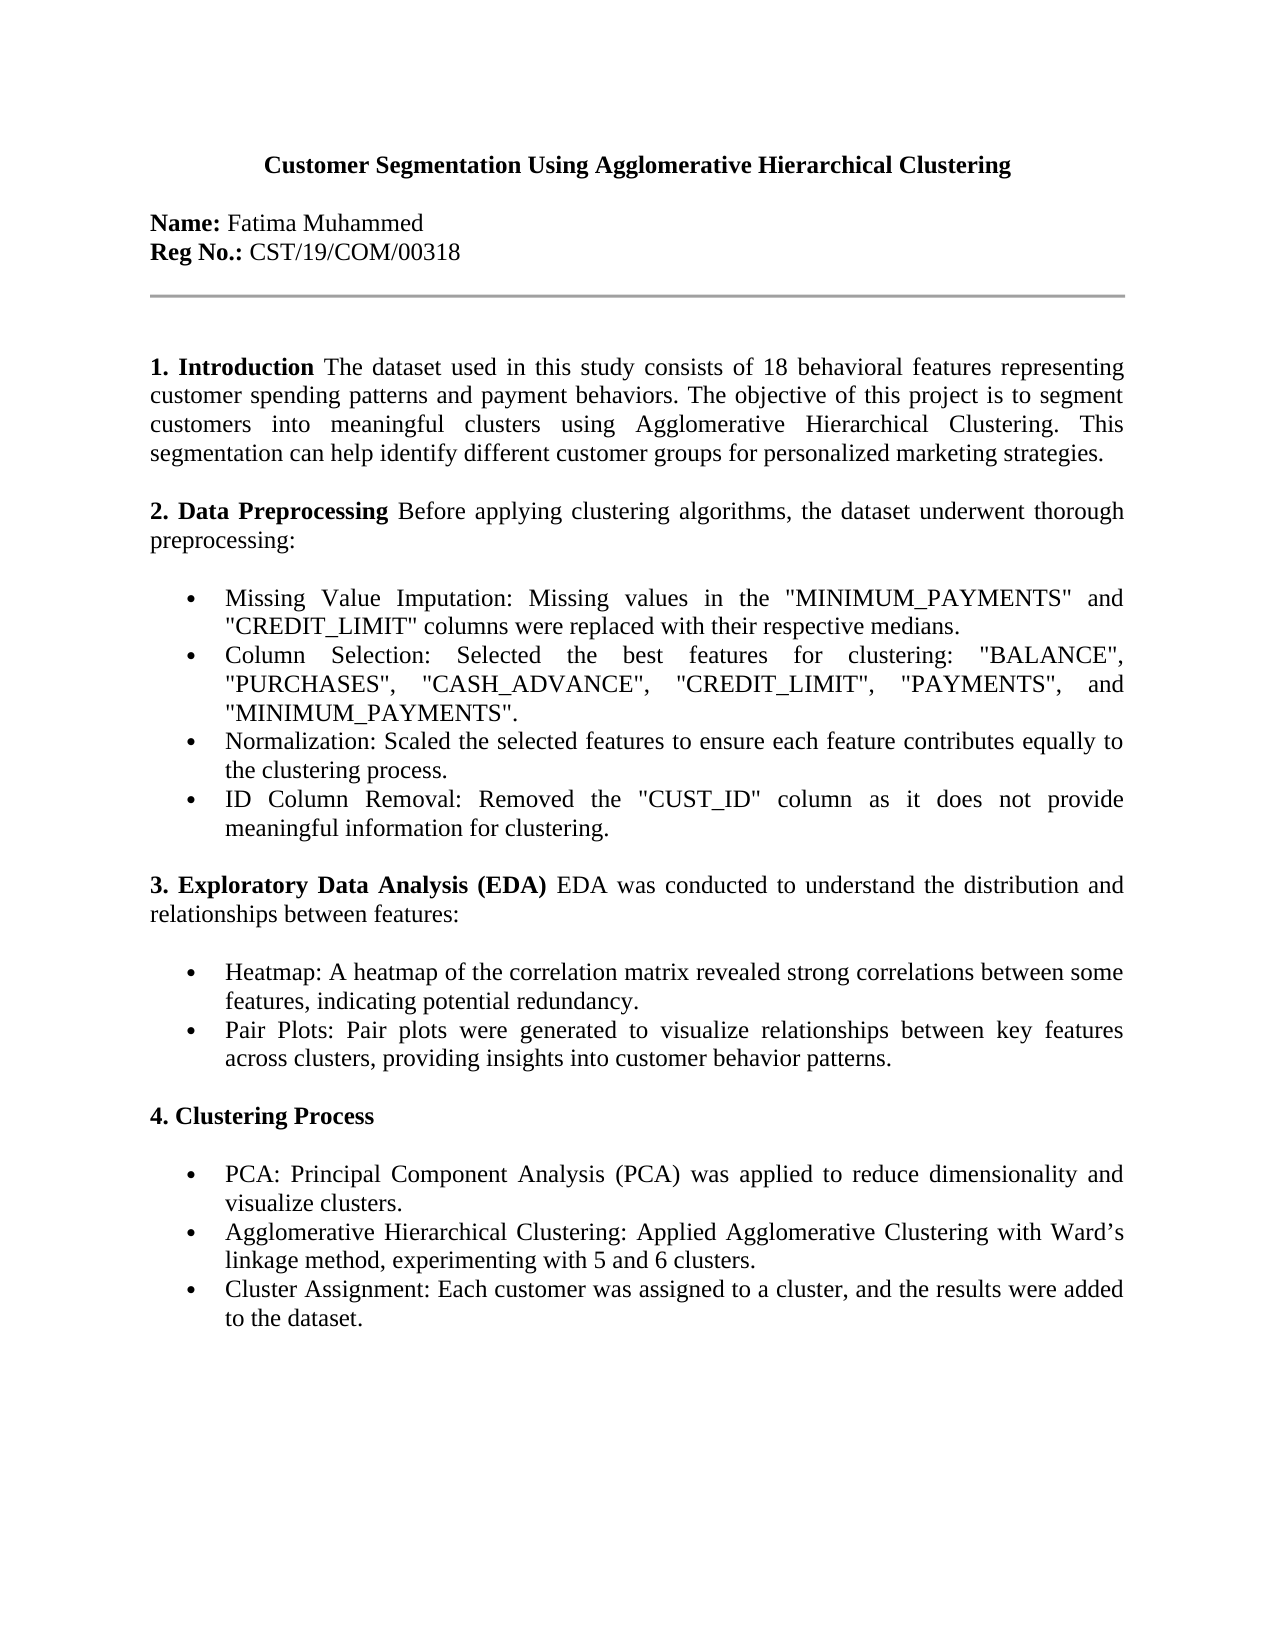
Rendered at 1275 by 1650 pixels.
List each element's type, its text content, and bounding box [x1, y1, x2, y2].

text 3. Exploratory Data Analysis (EDA) EDA was conducted to understand the distribution and relationships between features: [150, 871, 1125, 928]
text Name: Fatima Muhammed Reg No.: CST/19/COM/00318 [150, 208, 1125, 265]
list Cluster Assignment: Each customer was assigned to a cluster, and the results were added to the dataset. [187, 1274, 1125, 1332]
text 1. Introduction The dataset used in this study consists of 18 behavioral features representing customer spending patterns and payment behaviors. The objective of this project is to segment customers into meaningful clusters using Agglomerative Hierarchical Clustering. This segmentation can help identify different customer groups for personalized marketing strategies. [150, 352, 1125, 467]
list Normalization: Scaled the selected features to ensure each feature contributes equally to the clustering process. [187, 726, 1125, 784]
list Agglomerative Hierarchical Clustering: Applied Agglomerative Clustering with Ward’s linkage method, experimenting with 5 and 6 clusters. [187, 1217, 1125, 1274]
list Missing Value Imputation: Missing values in the "MINIMUM_PAYMENTS" and "CREDIT_LIMIT" columns were replaced with their respective medians. [187, 583, 1125, 640]
list ID Column Removal: Removed the "CUST_ID" column as it does not provide meaningful information for clustering. [187, 784, 1125, 841]
text 2. Data Preprocessing Before applying clustering algorithms, the dataset underwent thorough preprocessing: [150, 496, 1125, 553]
list PCA: Principal Component Analysis (PCA) was applied to reduce dimensionality and visualize clusters. [187, 1159, 1125, 1217]
list Pair Plots: Pair plots were generated to visualize relationships between key features across clusters, providing insights into customer behavior patterns. [187, 1015, 1125, 1072]
text 4. Clustering Process [150, 1101, 1125, 1130]
text Customer Segmentation Using Agglomerative Hierarchical Clustering [150, 150, 1125, 179]
list Column Selection: Selected the best features for clustering: "BALANCE", "PURCHASES", "CASH_ADVANCE", "CREDIT_LIMIT", "PAYMENTS", and "MINIMUM_PAYMENTS". [187, 640, 1125, 726]
list Heatmap: A heatmap of the correlation matrix revealed strong correlations between some features, indicating potential redundancy. [187, 957, 1125, 1015]
